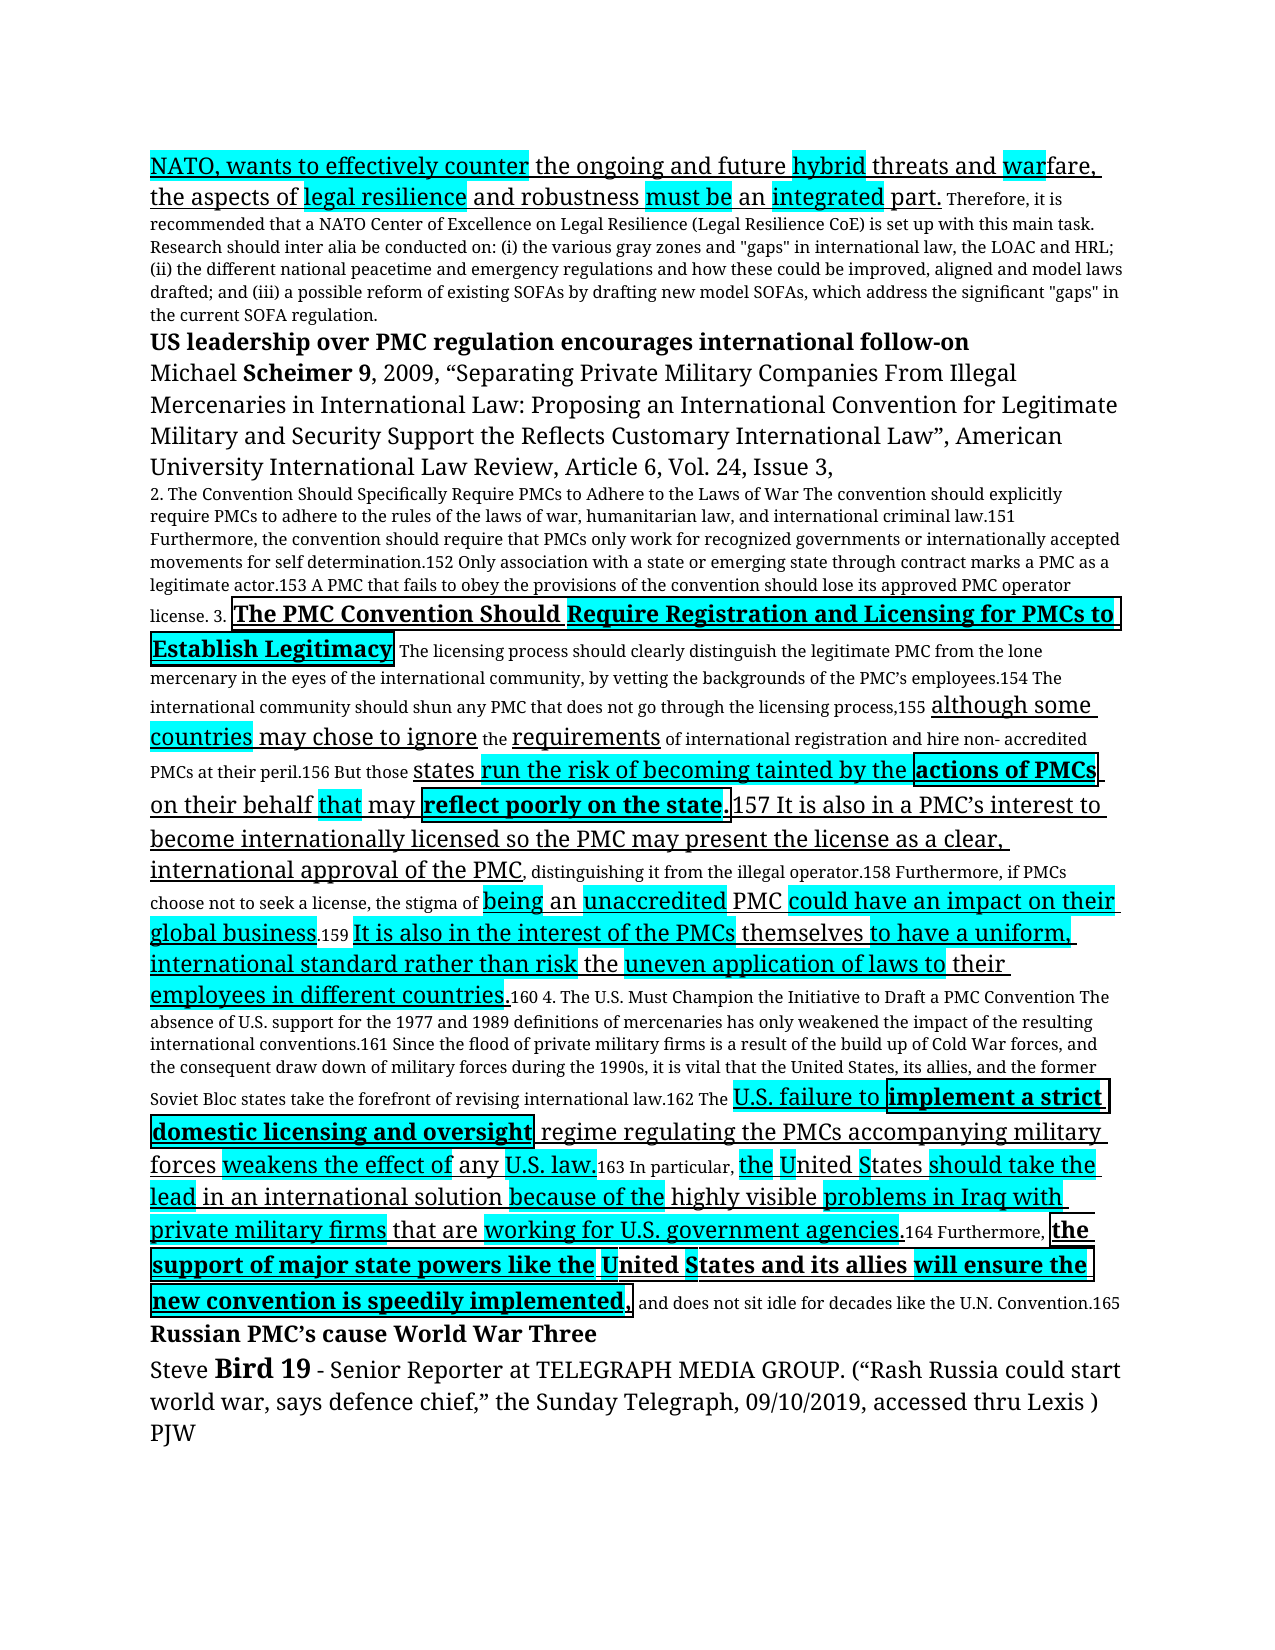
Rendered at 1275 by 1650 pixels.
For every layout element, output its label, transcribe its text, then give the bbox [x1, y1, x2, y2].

text Steve Bird 19 - Senior Reporter at TELEGRAPH MEDIA GROUP. (“Rash Russia could start world war, says defence chief,” the Sunday Telegraph, 09/10/2019, accessed thru Lexis ) PJW [150, 1349, 1125, 1448]
subtitle Russian PMC’s cause World War Three [150, 1318, 1125, 1349]
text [150, 150, 1125, 326]
subtitle US leadership over PMC regulation encourages international follow-on [150, 326, 1125, 357]
text 2. The Convention Should Specifically Require PMCs to Adhere to the Laws of War The convention should explicitly require PMCs to adhere to the rules of the laws of war, humanitarian law, and international criminal law.151 Furthermore, the convention should require that PMCs only work for recognized governments or internationally accepted movements for self determination.152 Only association with a state or emerging state through contract marks a PMC as a legitimate actor.153 A PMC that fails to obey the provisions of the convention should lose its approved PMC operator license. 3. The PMC Convention Should Require Registration and Licensing for PMCs to Establish Legitimacy The licensing process should clearly distinguish the legitimate PMC from the lone mercenary in the eyes of the international community, by vetting the backgrounds of the PMC’s employees.154 The international community should shun any PMC that does not go through the licensing process,155 although some countries may chose to ignore the requirements of international registration and hire non- accredited PMCs at their peril.156 But those states run the risk of becoming tainted by the actions of PMCs on their behalf that may reflect poorly on the state.157 It is also in a PMC’s interest to become internationally licensed so the PMC may present the license as a clear, international approval of the PMC, distinguishing it from the illegal operator.158 Furthermore, if PMCs choose not to seek a license, the stigma of being an unaccredited PMC could have an impact on their global business.159 It is also in the interest of the PMCs themselves to have a uniform, international standard rather than risk the uneven application of laws to their employees in different countries.160 4. The U.S. Must Champion the Initiative to Draft a PMC Convention The absence of U.S. support for the 1977 and 1989 definitions of mercenaries has only weakened the impact of the resulting international conventions.161 Since the flood of private military firms is a result of the build up of Cold War forces, and the consequent draw down of military forces during the 1990s, it is vital that the United States, its allies, and the former Soviet Bloc states take the forefront of revising international law.162 The U.S. failure to implement a strict domestic licensing and oversight regime regulating the PMCs accompanying military forces weakens the effect of any U.S. law.163 In particular, the United States should take the lead in an international solution because of the highly visible problems in Iraq with private military firms that are working for U.S. government agencies.164 Furthermore, the support of major state powers like the United States and its allies will ensure the new convention is speedily implemented, and does not sit idle for decades like the U.N. Convention.165 [150, 482, 1125, 1318]
text Michael Scheimer 9, 2009, “Separating Private Military Companies From Illegal Mercenaries in International Law: Proposing an International Convention for Legitimate Military and Security Support the Reflects Customary International Law”, American University International Law Review, Article 6, Vol. 24, Issue 3, [150, 357, 1125, 482]
